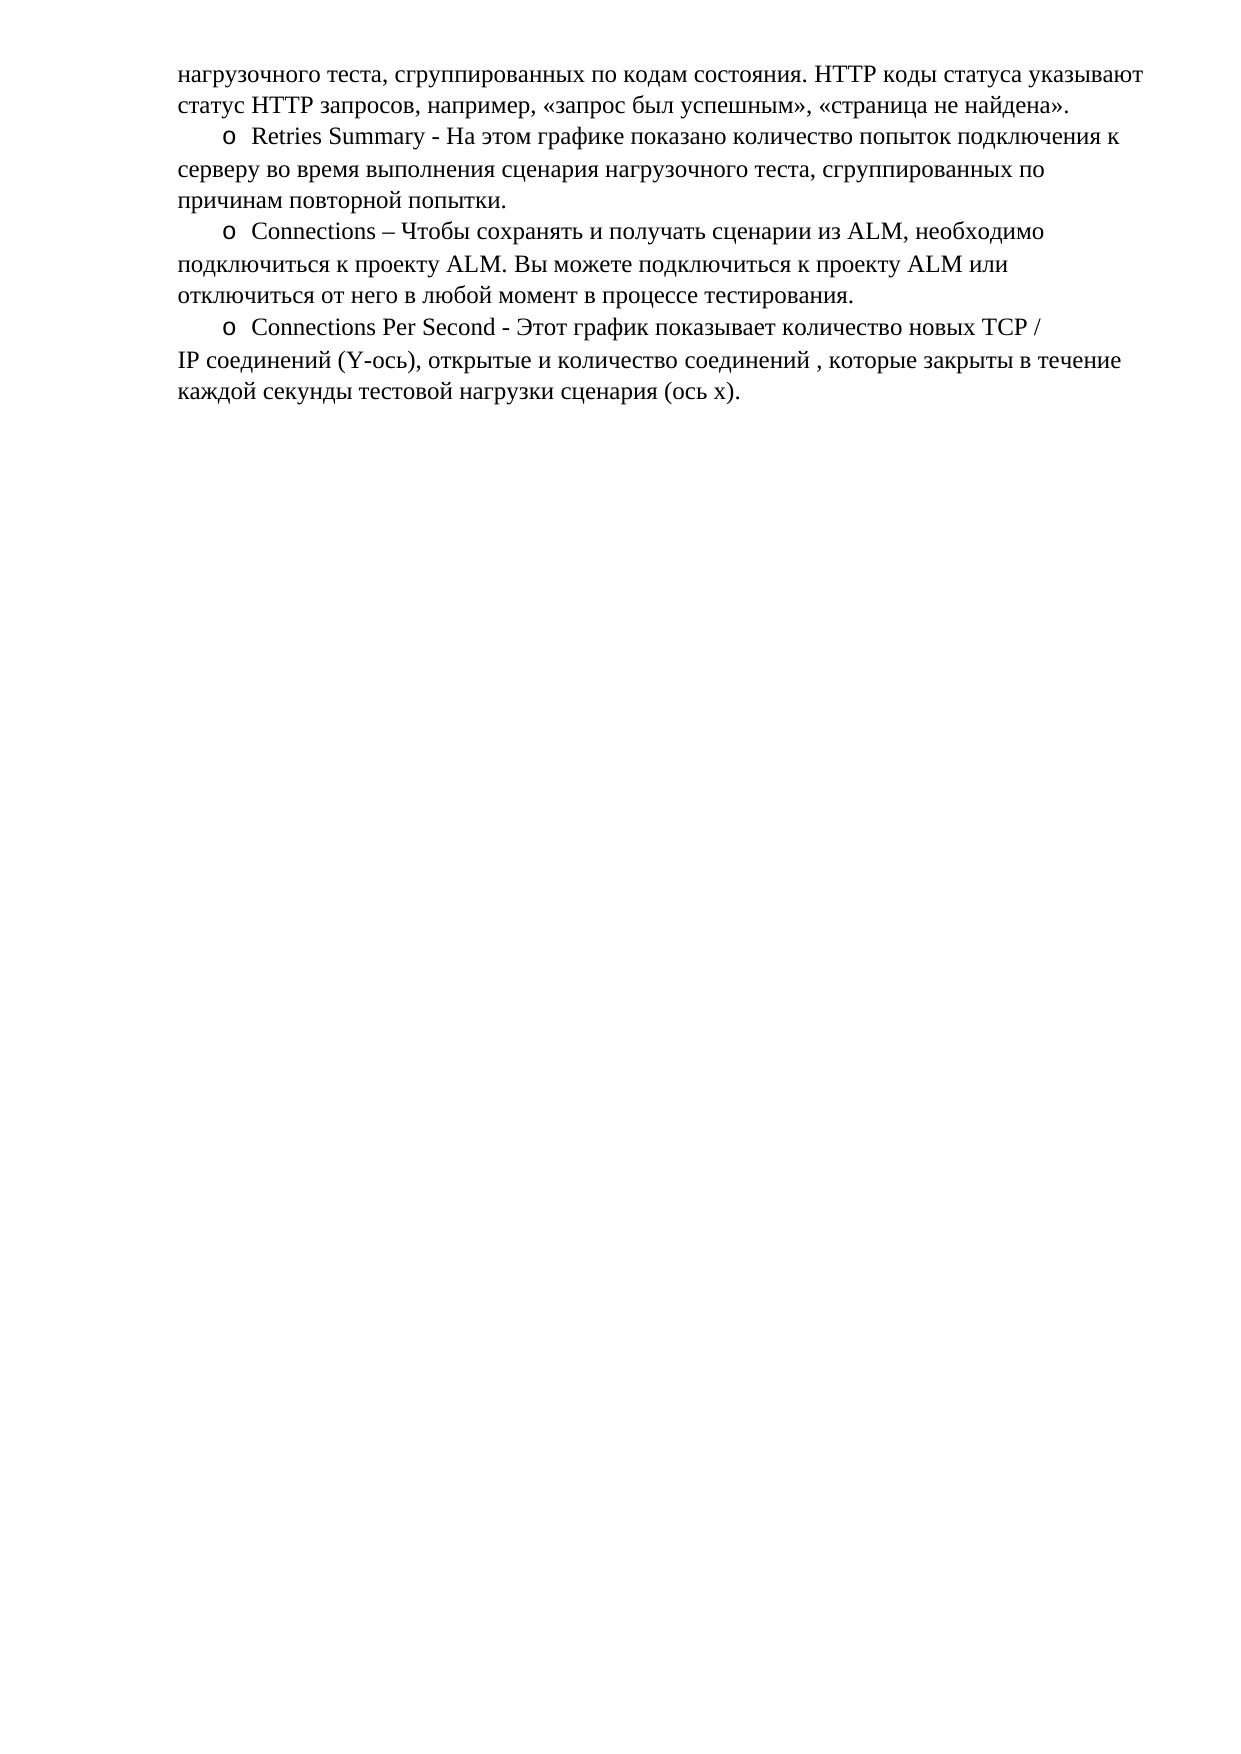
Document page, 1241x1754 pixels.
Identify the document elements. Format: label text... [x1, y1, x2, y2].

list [177, 59, 1152, 119]
list Connections – Чтобы сохранять и получать сценарии из ALM, необходимо подключиться к проекту ALM. Вы можете подключиться к проекту ALM или отключиться от него в любой момент в процессе тестирования. [177, 216, 1152, 309]
list Retries Summary - На этом графике показано количество попыток подключения к серверу во время выполнения сценария нагрузочного теста, сгруппированных по причинам повторной попытки. [177, 121, 1152, 214]
list Connections Per Second - Этот график показывает количество новых TCP / IP соединений (Y-ось), открытые и количество соединений , которые закрыты в течение каждой секунды тестовой нагрузки сценария (ось х). [177, 312, 1152, 404]
